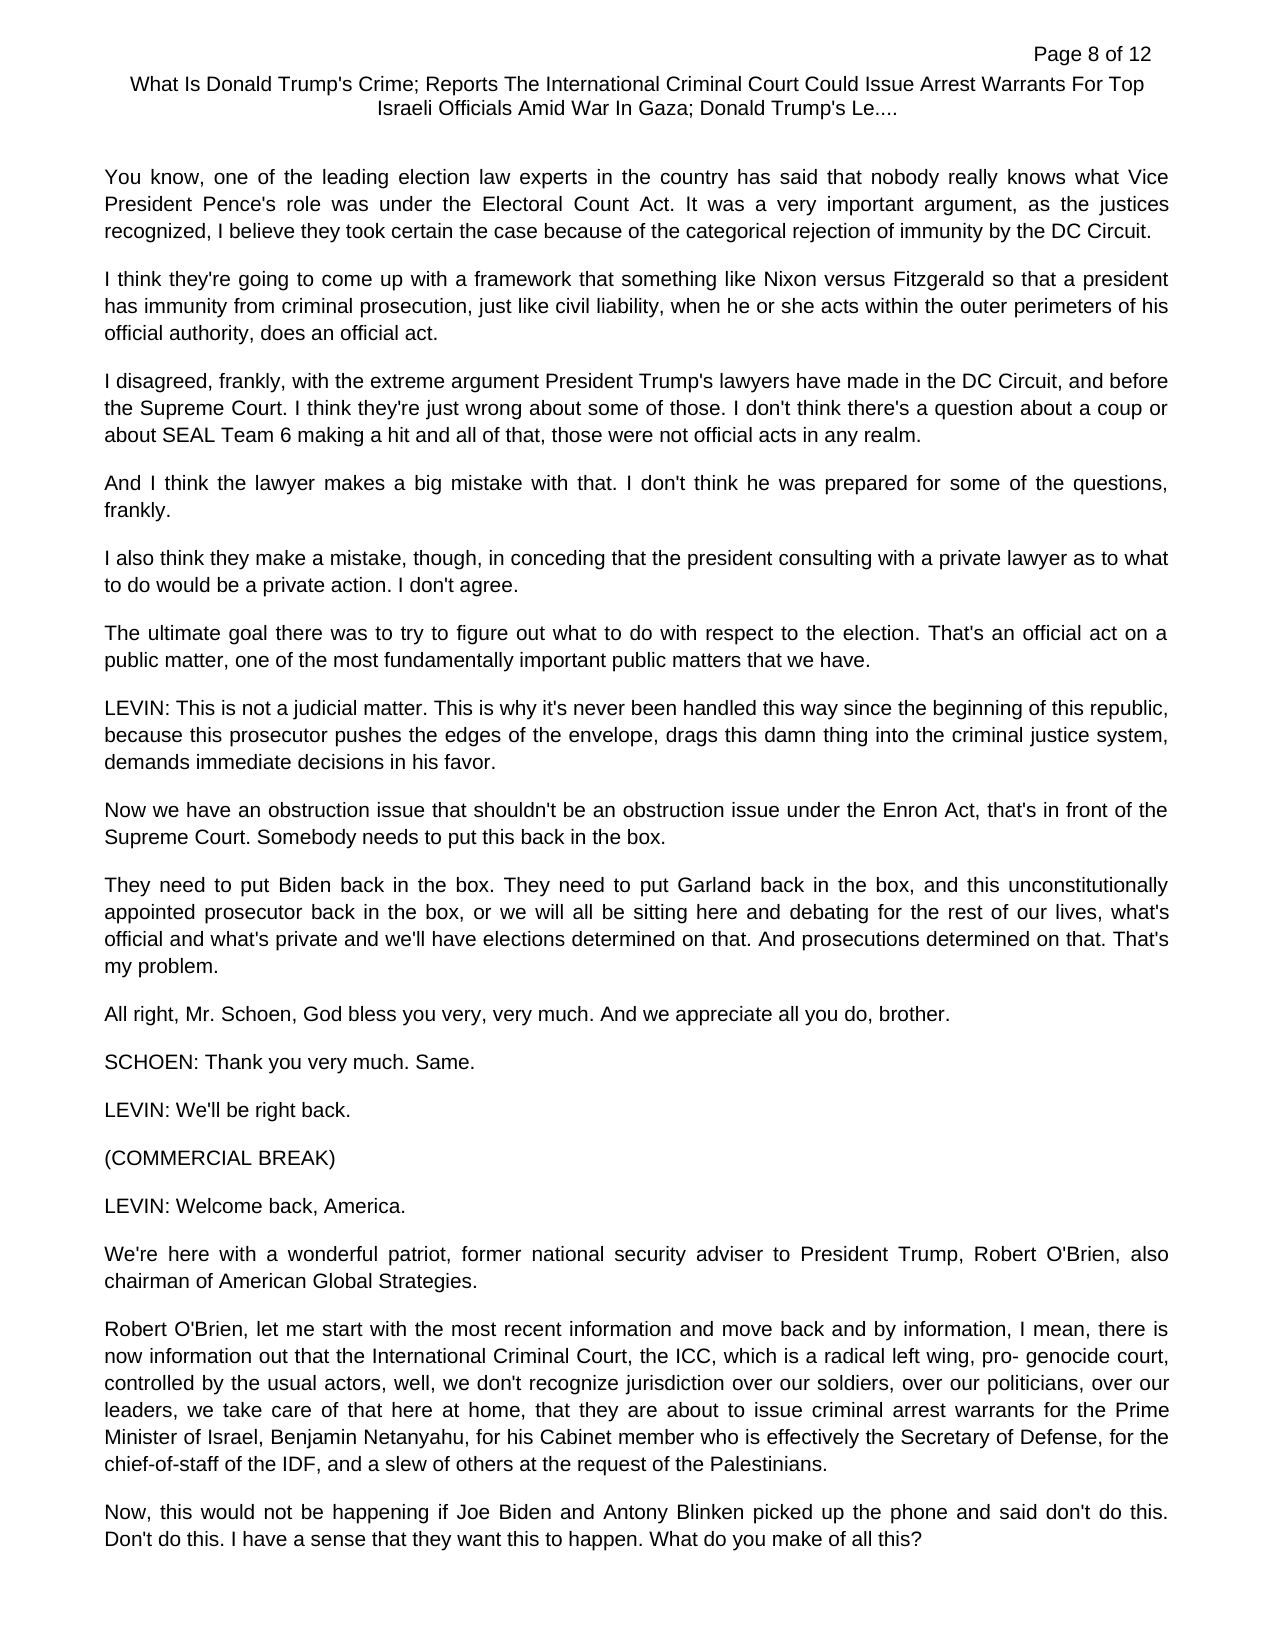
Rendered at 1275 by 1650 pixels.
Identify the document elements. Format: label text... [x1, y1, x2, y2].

text (COMMERCIAL BREAK) [104, 1143, 1171, 1170]
text Now, this would not be happening if Joe Biden and Antony Blinken picked up the phone and said don't do this. Don't do this. I have a sense that they want this to happen. What do you make of all this? [104, 1497, 1171, 1551]
text Robert O'Brien, let me start with the most recent information and move back and by information, I mean, there is now information out that the International Criminal Court, the ICC, which is a radical left wing, pro- genocide court, controlled by the usual actors, well, we don't recognize jurisdiction over our soldiers, over our politicians, over our leaders, we take care of that here at home, that they are about to issue criminal arrest warrants for the Prime Minister of Israel, Benjamin Netanyahu, for his Cabinet member who is effectively the Secretary of Defense, for the chief-of-staff of the IDF, and a slew of others at the request of the Palestinians. [104, 1313, 1171, 1476]
text They need to put Biden back in the box. They need to put Garland back in the box, and this unconstitutionally appointed prosecutor back in the box, or we will all be sitting here and debating for the rest of our lives, what's official and what's private and we'll have elections determined on that. And prosecutions determined on that. That's my problem. [104, 870, 1171, 978]
text And I think the lawyer makes a big mistake with that. I don't think he was prepared for some of the questions, frankly. [104, 468, 1171, 522]
text SCHOEN: Thank you very much. Same. [104, 1047, 1171, 1074]
text LEVIN: We'll be right back. [104, 1095, 1171, 1122]
text The ultimate goal there was to try to figure out what to do with respect to the election. That's an official act on a public matter, one of the most fundamentally important public matters that we have. [104, 618, 1171, 672]
text LEVIN: Welcome back, America. [104, 1191, 1171, 1218]
text We're here with a wonderful patriot, former national security adviser to President Trump, Robert O'Brien, also chairman of American Global Strategies. [104, 1238, 1171, 1293]
text I also think they make a mistake, though, in conceding that the president consulting with a private lawyer as to what to do would be a private action. I don't agree. [104, 543, 1171, 597]
text Now we have an obstruction issue that shouldn't be an obstruction issue under the Enron Act, that's in front of the Supreme Court. Somebody needs to put this back in the box. [104, 795, 1171, 849]
text LEVIN: This is not a judicial matter. This is why it's never been handled this way since the beginning of this republic, because this prosecutor pushes the edges of the envelope, drags this damn thing into the criminal justice system, demands immediate decisions in his favor. [104, 693, 1171, 774]
text I think they're going to come up with a framework that something like Nixon versus Fitzgerald so that a president has immunity from criminal prosecution, just like civil liability, when he or she acts within the outer perimeters of his official authority, does an official act. [104, 263, 1171, 345]
text I disagreed, frankly, with the extreme argument President Trump's lawyers have made in the DC Circuit, and before the Supreme Court. I think they're just wrong about some of those. I don't think there's a question about a coup or about SEAL Team 6 making a hit and all of that, those were not official acts in any realm. [104, 366, 1171, 447]
text You know, one of the leading election law experts in the country has said that nobody really knows what Vice President Pence's role was under the Electoral Count Act. It was a very important argument, as the justices recognized, I believe they took certain the case because of the categorical rejection of immunity by the DC Circuit. [104, 161, 1171, 243]
text All right, Mr. Schoen, God bless you very, very much. And we appreciate all you do, brother. [104, 999, 1171, 1026]
